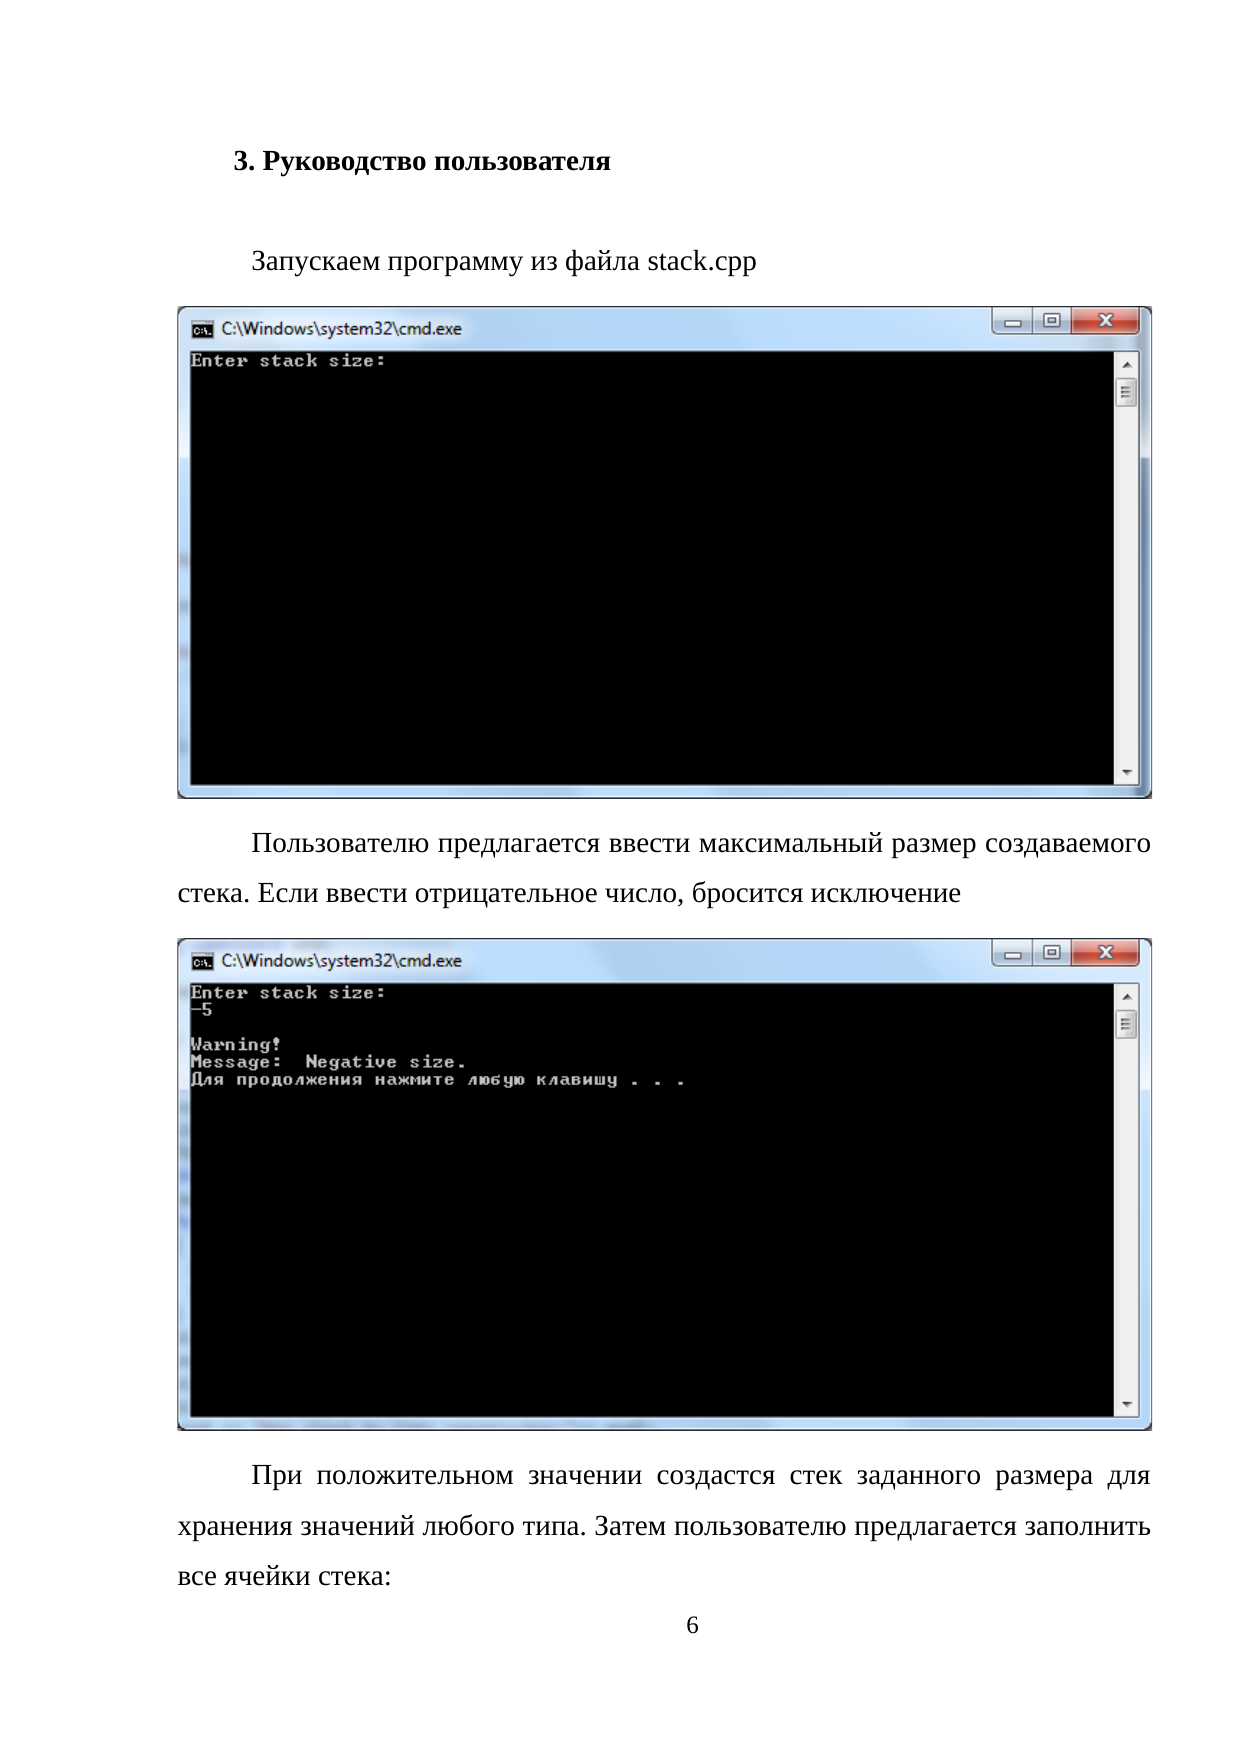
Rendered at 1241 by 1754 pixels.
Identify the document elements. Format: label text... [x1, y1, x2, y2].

text Пользователю предлагается ввести максимальный размер создаваемого стека. Если ввести отрицательное число, бросится исключение [177, 825, 1152, 909]
text Запускаем программу из файла stack.cpp [177, 243, 1152, 277]
picture [177, 306, 1153, 799]
picture [177, 938, 1153, 1431]
subtitle 3. Руководство пользователя [177, 143, 1152, 177]
text При положительном значении создастся стек заданного размера для хранения значений любого типа. Затем пользователю предлагается заполнить все ячейки стека: [177, 1457, 1152, 1592]
